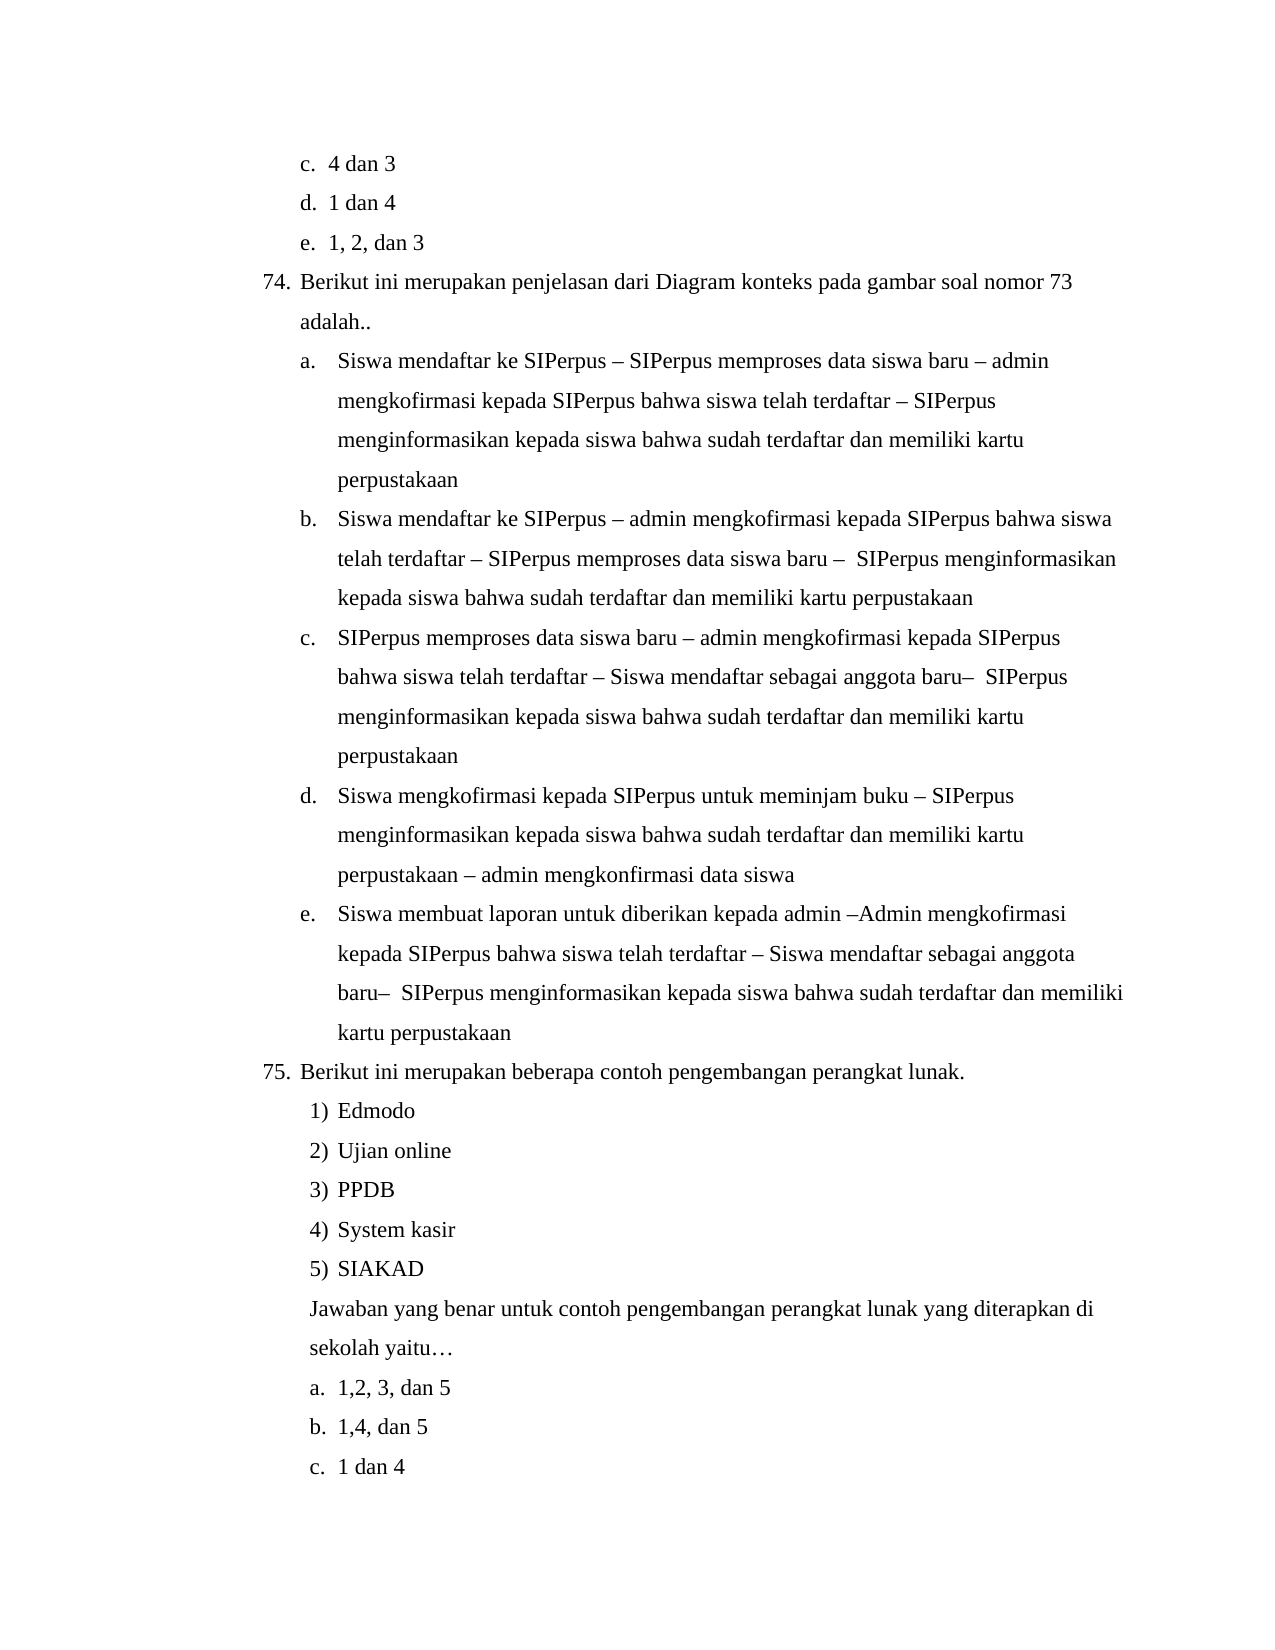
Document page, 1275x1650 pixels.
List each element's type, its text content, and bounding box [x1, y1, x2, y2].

list 1 dan 2 [300, 503, 1125, 530]
list 1 dan 4 [300, 622, 1125, 648]
list Pemeliharaan [300, 150, 1125, 176]
list 3 dan 1 [300, 543, 1125, 569]
list 1, 2, dan 3 [300, 661, 1125, 688]
list Berikut ini merupakan penjelasan dari Diagram konteks pada gambar soal nomor 73 adalah.. [262, 701, 1125, 767]
list Siswa membuat laporan untuk diberikan kepada admin –Admin mengkofirmasi kepada SIPerpus bahwa siswa telah terdaftar – Siswa mendaftar sebagai anggota baru– SIPerpus menginformasikan kepada siswa bahwa sudah terdaftar dan memiliki kartu perpustakaan [300, 1333, 1125, 1477]
list SIPerpus memproses data siswa baru – admin mengkofirmasi kepada SIPerpus bahwa siswa telah terdaftar – Siswa mendaftar sebagai anggota baru– SIPerpus menginformasikan kepada siswa bahwa sudah terdaftar dan memiliki kartu perpustakaan [300, 1056, 1125, 1201]
list 4 dan 3 [300, 582, 1125, 609]
list Siswa mendaftar ke SIPerpus – SIPerpus memproses data siswa baru – admin mengkofirmasi kepada SIPerpus bahwa siswa telah terdaftar – SIPerpus menginformasikan kepada siswa bahwa sudah terdaftar dan memiliki kartu perpustakaan [300, 780, 1125, 925]
list Implementasi [300, 219, 1125, 245]
text Gambar di atas merupakan rancangan DFD Konteks Sistem Informasi Perpustakaan. Yang merupakan data flow dan proses secara urut ditunjukkan oleh nomer… [300, 424, 1125, 490]
list Siswa mendaftar ke SIPerpus – admin mengkofirmasi kepada SIPerpus bahwa siswa telah terdaftar – SIPerpus memproses data siswa baru – SIPerpus menginformasikan kepada siswa bahwa sudah terdaftar dan memiliki kartu perpustakaan [300, 938, 1125, 1043]
list Siswa mengkofirmasi kepada SIPerpus untuk meminjam buku – SIPerpus menginformasikan kepada siswa bahwa sudah terdaftar dan memiliki kartu perpustakaan – admin mengkonfirmasi data siswa [300, 1214, 1125, 1319]
